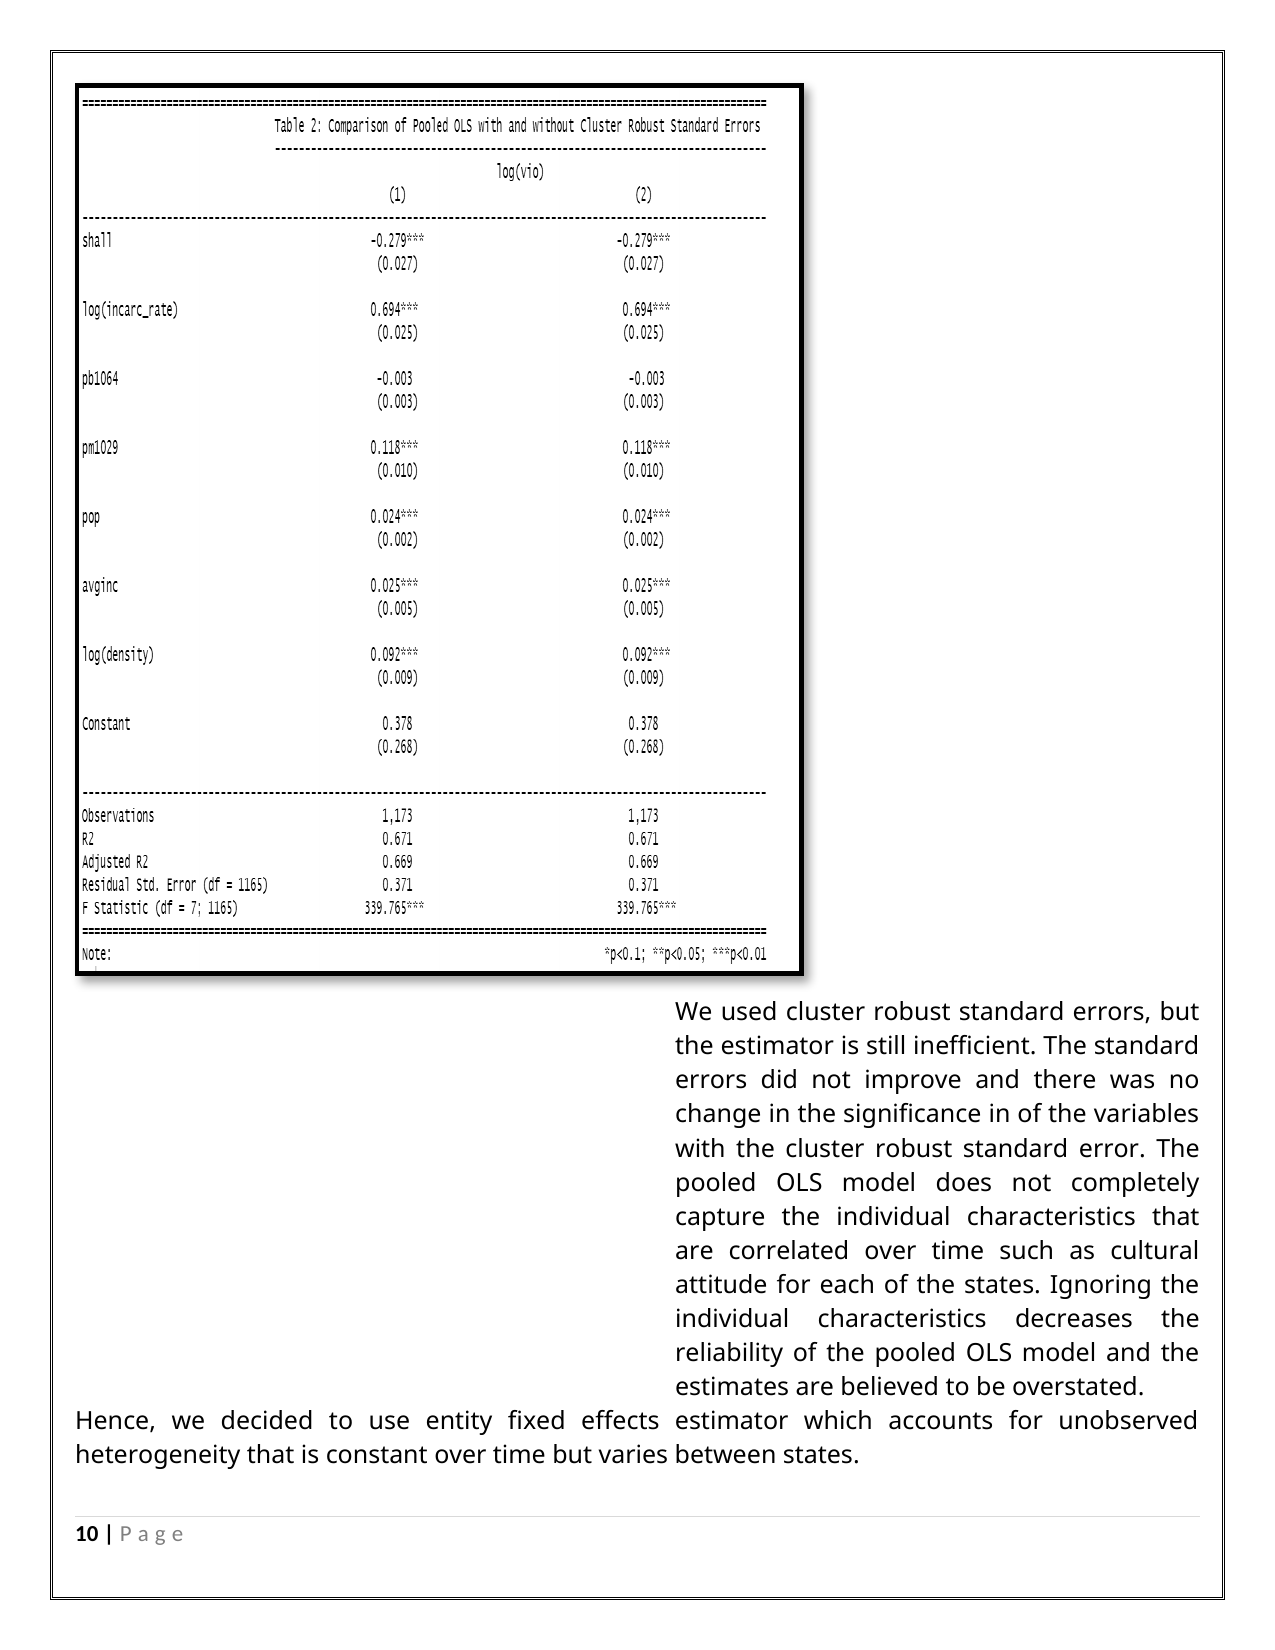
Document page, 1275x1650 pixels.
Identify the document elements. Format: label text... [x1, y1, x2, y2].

text Hence, we decided to use entity fixed effects estimator which accounts for unobserved heterogeneity that is constant over time but varies between states. [75, 1403, 1200, 1471]
list We used cluster robust standard errors, but the estimator is still inefficient. The standard errors did not improve and there was no change in the significance in of the variables with the cluster robust standard error. The pooled OLS model does not completely capture the individual characteristics that are correlated over time such as cultural attitude for each of the states. Ignoring the individual characteristics decreases the reliability of the pooled OLS model and the estimates are believed to be overstated. [675, 75, 1200, 1403]
picture [79, 88, 799, 971]
